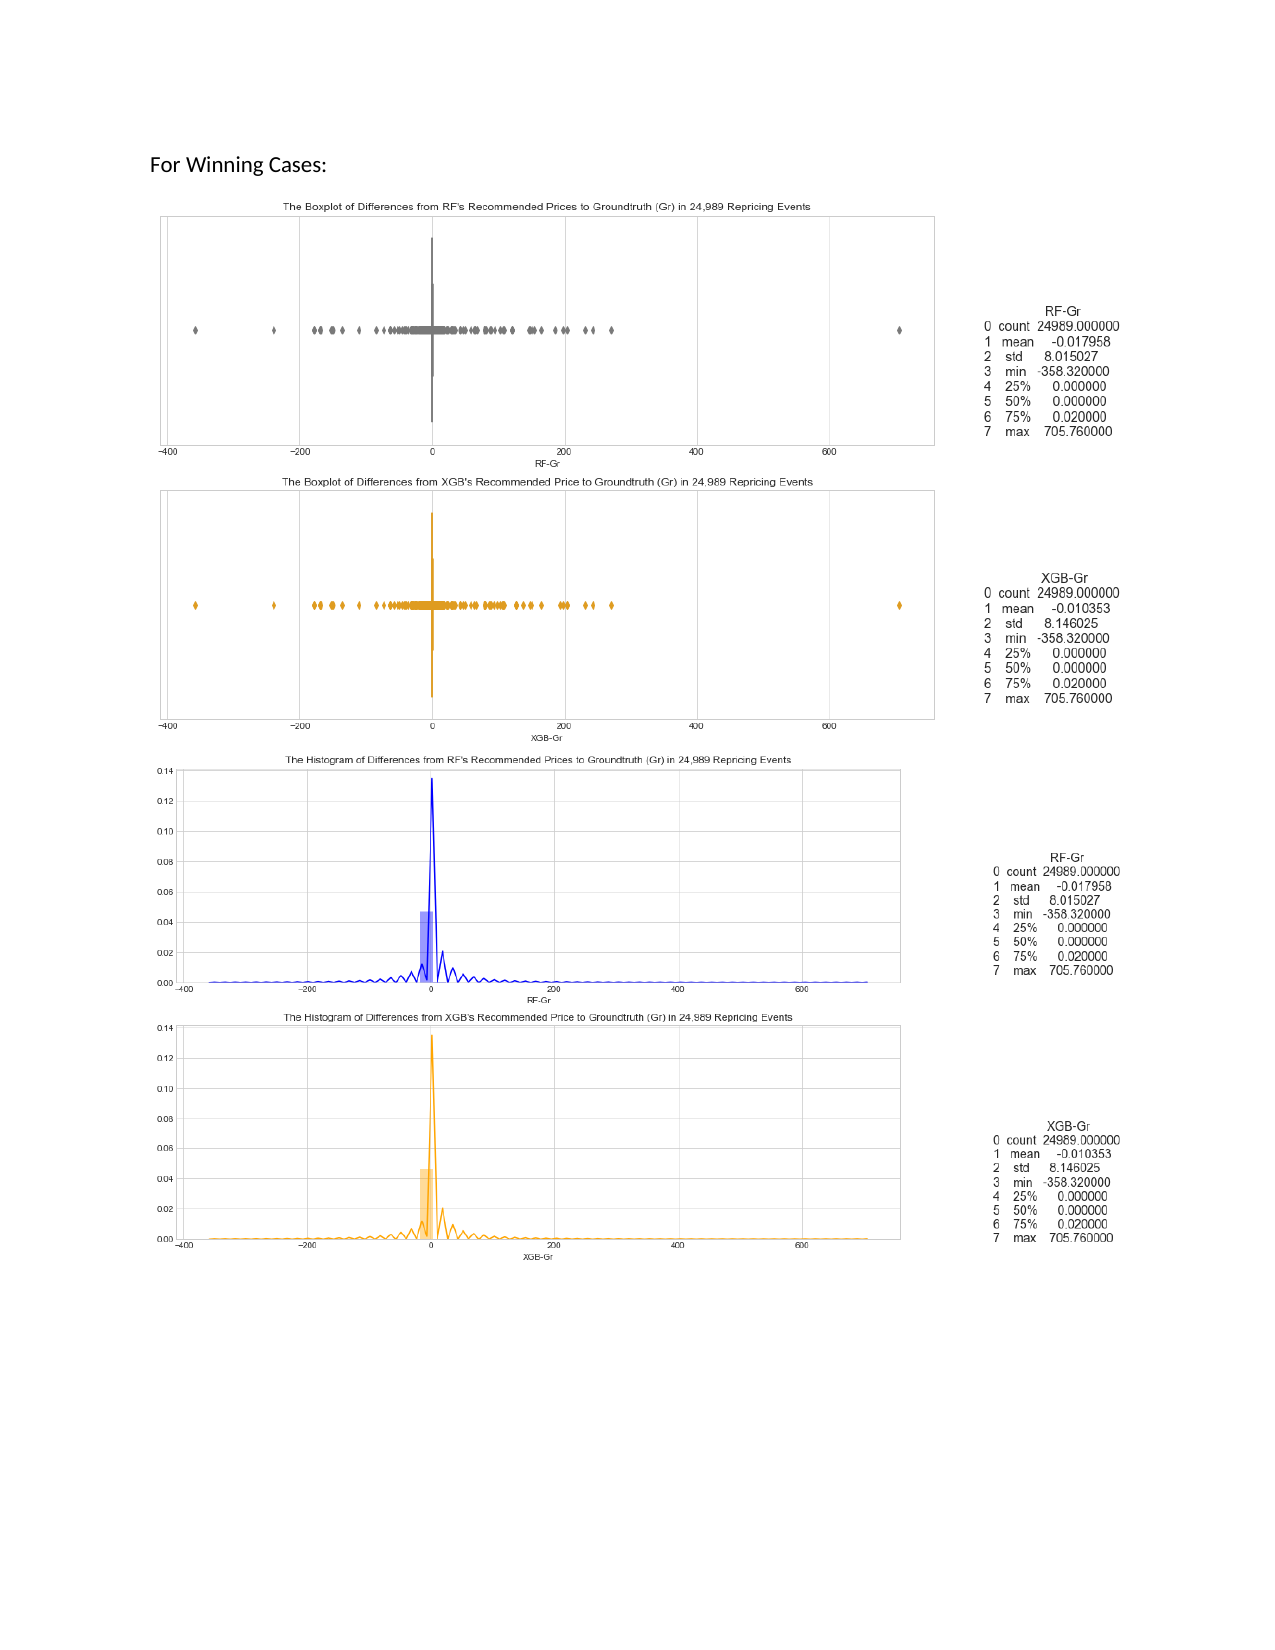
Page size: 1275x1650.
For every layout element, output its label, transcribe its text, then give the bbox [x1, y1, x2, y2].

picture [150, 196, 1125, 749]
picture [150, 750, 1125, 1267]
text For Winning Cases: [150, 150, 1125, 178]
